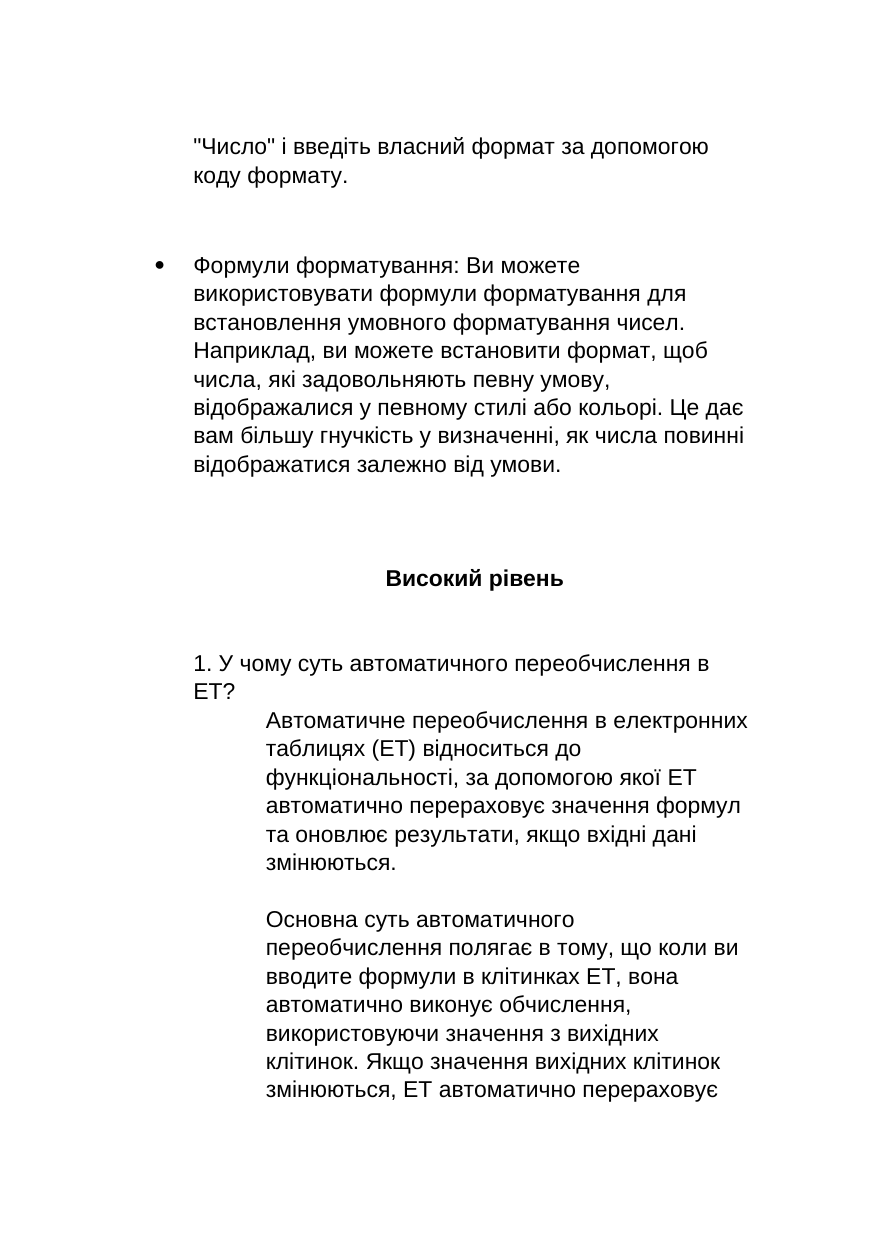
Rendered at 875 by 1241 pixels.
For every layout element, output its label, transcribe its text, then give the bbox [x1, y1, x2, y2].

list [266, 906, 756, 1103]
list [156, 133, 756, 188]
list Автоматичне переобчислення в електронних таблицях (ЕТ) відноситься до функціональності, за допомогою якої ЕТ автоматично перераховує значення формул та оновлює результати, якщо вхідні дані змінюються. [266, 707, 756, 875]
list 1. У чому суть автоматичного переобчислення в ЕТ? [193, 650, 756, 705]
list Формули форматування: Ви можете використовувати формули форматування для встановлення умовного форматування чисел. Наприклад, ви можете встановити формат, щоб числа, які задовольняють певну умову, відображалися у певному стилі або кольорі. Це дає вам більшу гнучкість у визначенні, як числа повинні відображатися залежно від умови. [156, 252, 756, 477]
list Високий рівень [193, 564, 756, 591]
